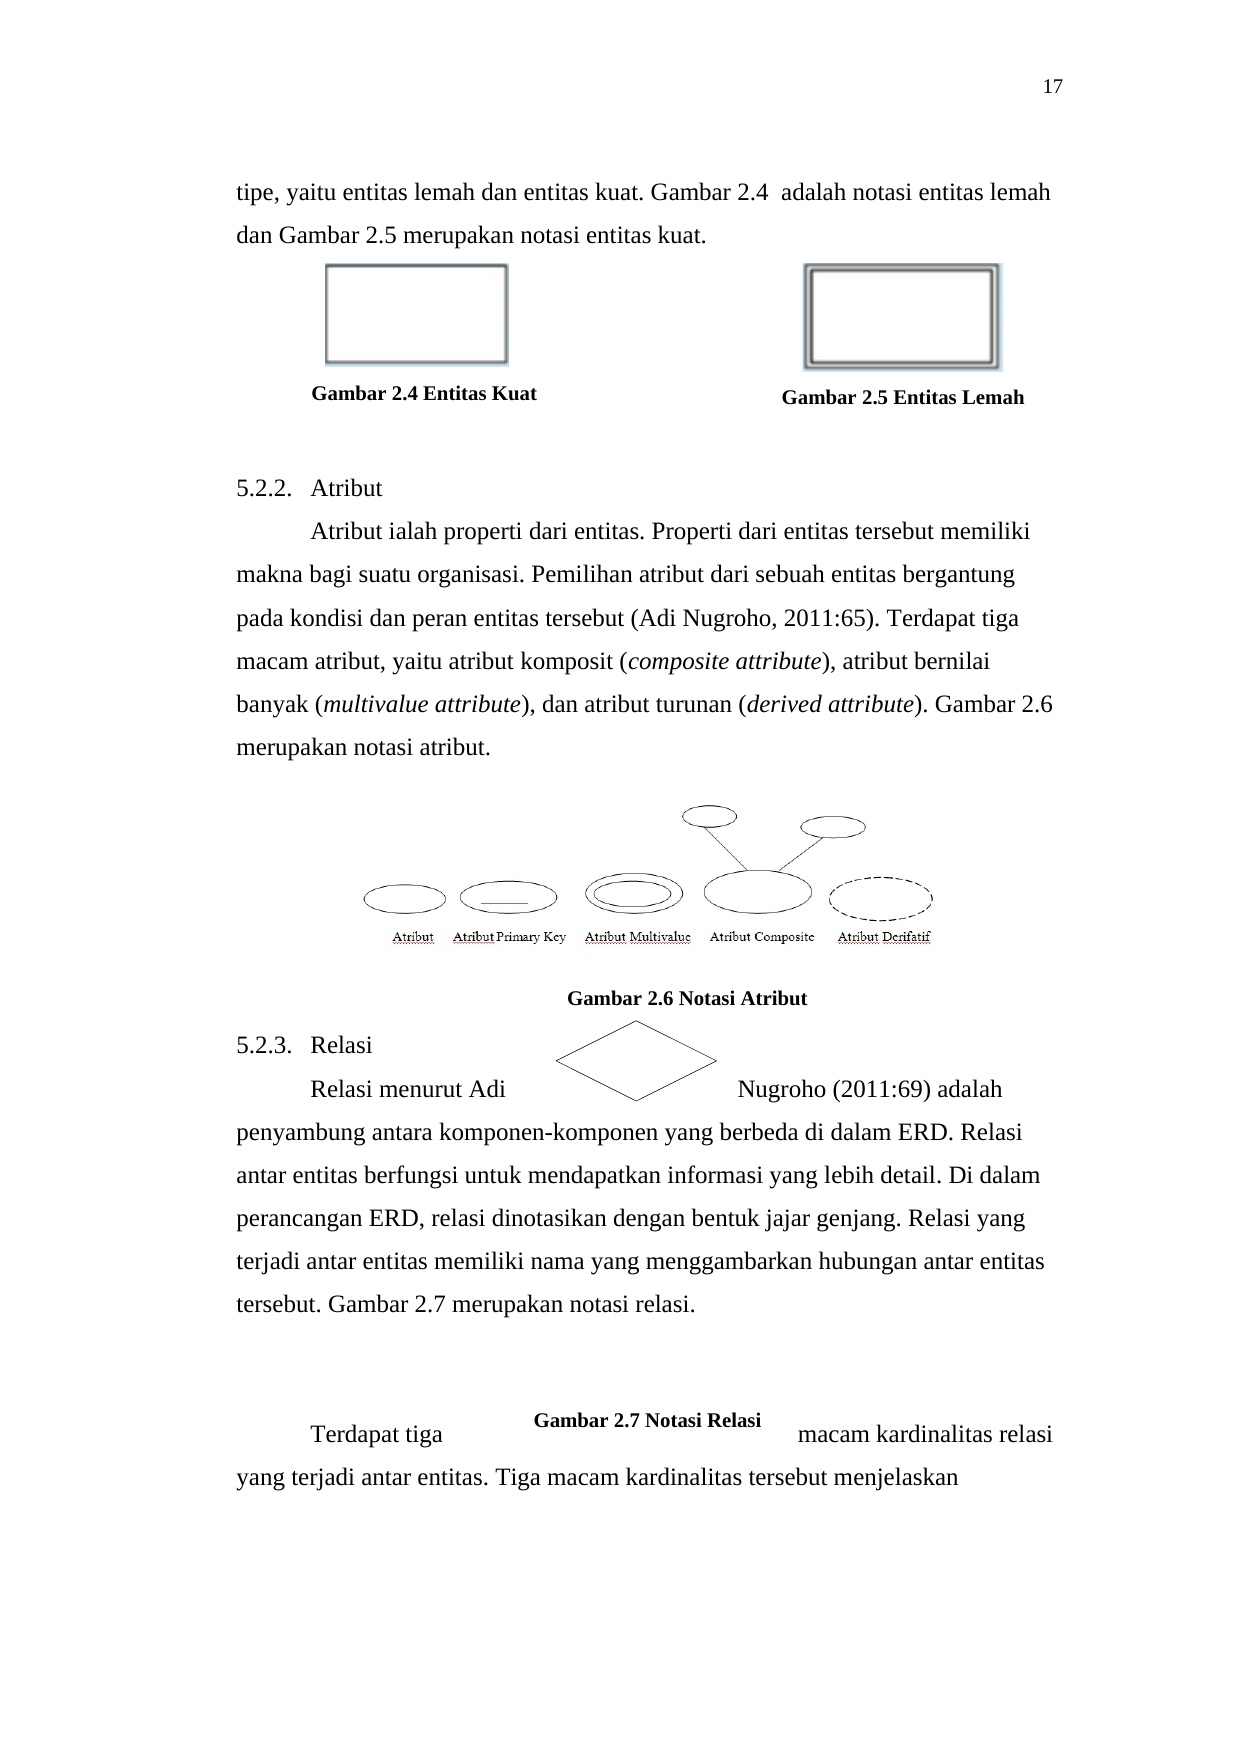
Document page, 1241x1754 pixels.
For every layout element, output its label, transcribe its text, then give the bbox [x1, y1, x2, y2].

picture [802, 263, 1004, 372]
text Atribut ialah properti dari entitas. Properti dari entitas tersebut memiliki makna bagi suatu organisasi. Pemilihan atribut dari sebuah entitas bergantung pada kondisi dan peran entitas tersebut (Adi Nugroho, 2011:65). Terdapat tiga macam atribut, yaitu atribut komposit (composite attribute), atribut bernilai banyak (multivalue attribute), dan atribut turunan (derived attribute). Gambar 2.6 merupakan notasi atribut. [236, 516, 1063, 761]
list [236, 177, 1063, 249]
list Relasi menurut Adi Nugroho (2011:69) adalah penyambung antara komponen-komponen yang berbeda di dalam ERD. Relasi antar entitas berfungsi untuk mendapatkan informasi yang lebih detail. Di dalam perancangan ERD, relasi dinotasikan dengan bentuk jajar genjang. Relasi yang terjadi antar entitas memiliki nama yang menggambarkan hubungan antar entitas tersebut. Gambar 2.7 merupakan notasi relasi. [236, 1074, 1063, 1318]
picture [325, 263, 509, 367]
table_header Gambar 2.4 Entitas Kuat [225, 264, 652, 430]
text Gambar 2.6 Notasi Atribut [236, 986, 1063, 1010]
table_header Gambar 2.5 Entitas Lemah [652, 264, 1079, 430]
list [236, 1419, 1063, 1491]
list Relasi [236, 1031, 613, 1059]
picture [336, 775, 963, 972]
list Atribut [236, 473, 1063, 502]
list Relasi [660, 1031, 1063, 1059]
